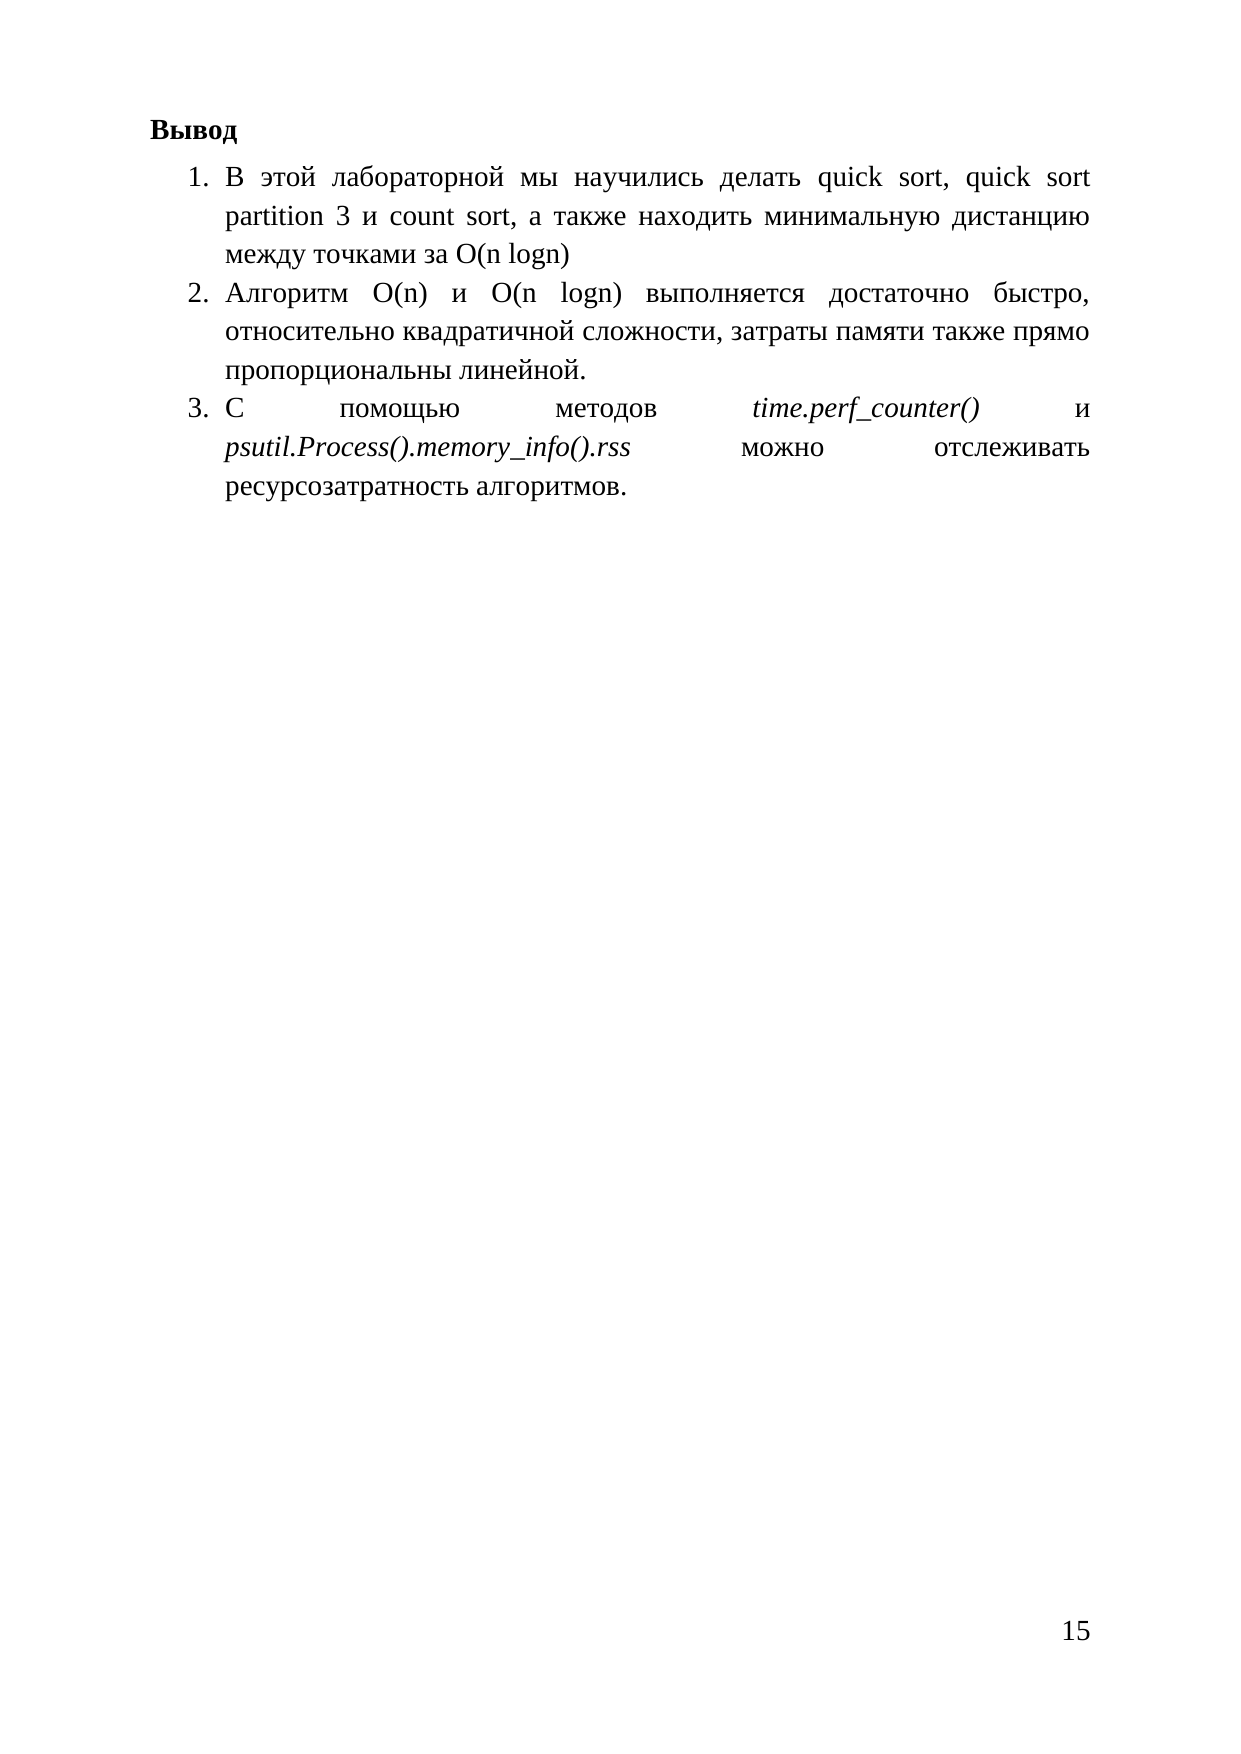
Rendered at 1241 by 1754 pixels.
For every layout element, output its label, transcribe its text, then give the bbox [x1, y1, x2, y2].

list С помощью методов time.perf_counter() и psutil.Process().memory_info().rss можно отслеживать ресурсозатратность алгоритмов. [187, 391, 1090, 501]
text Вывод [150, 112, 1090, 146]
list Алгоритм O(n) и O(n logn) выполняется достаточно быстро, относительно квадратичной сложности, затраты памяти также прямо пропорциональны линейной. [187, 275, 1090, 386]
list В этой лабораторной мы научились делать quick sort, quick sort partition 3 и count sort, а также находить минимальную дистанцию между точками за O(n logn) [187, 159, 1090, 270]
